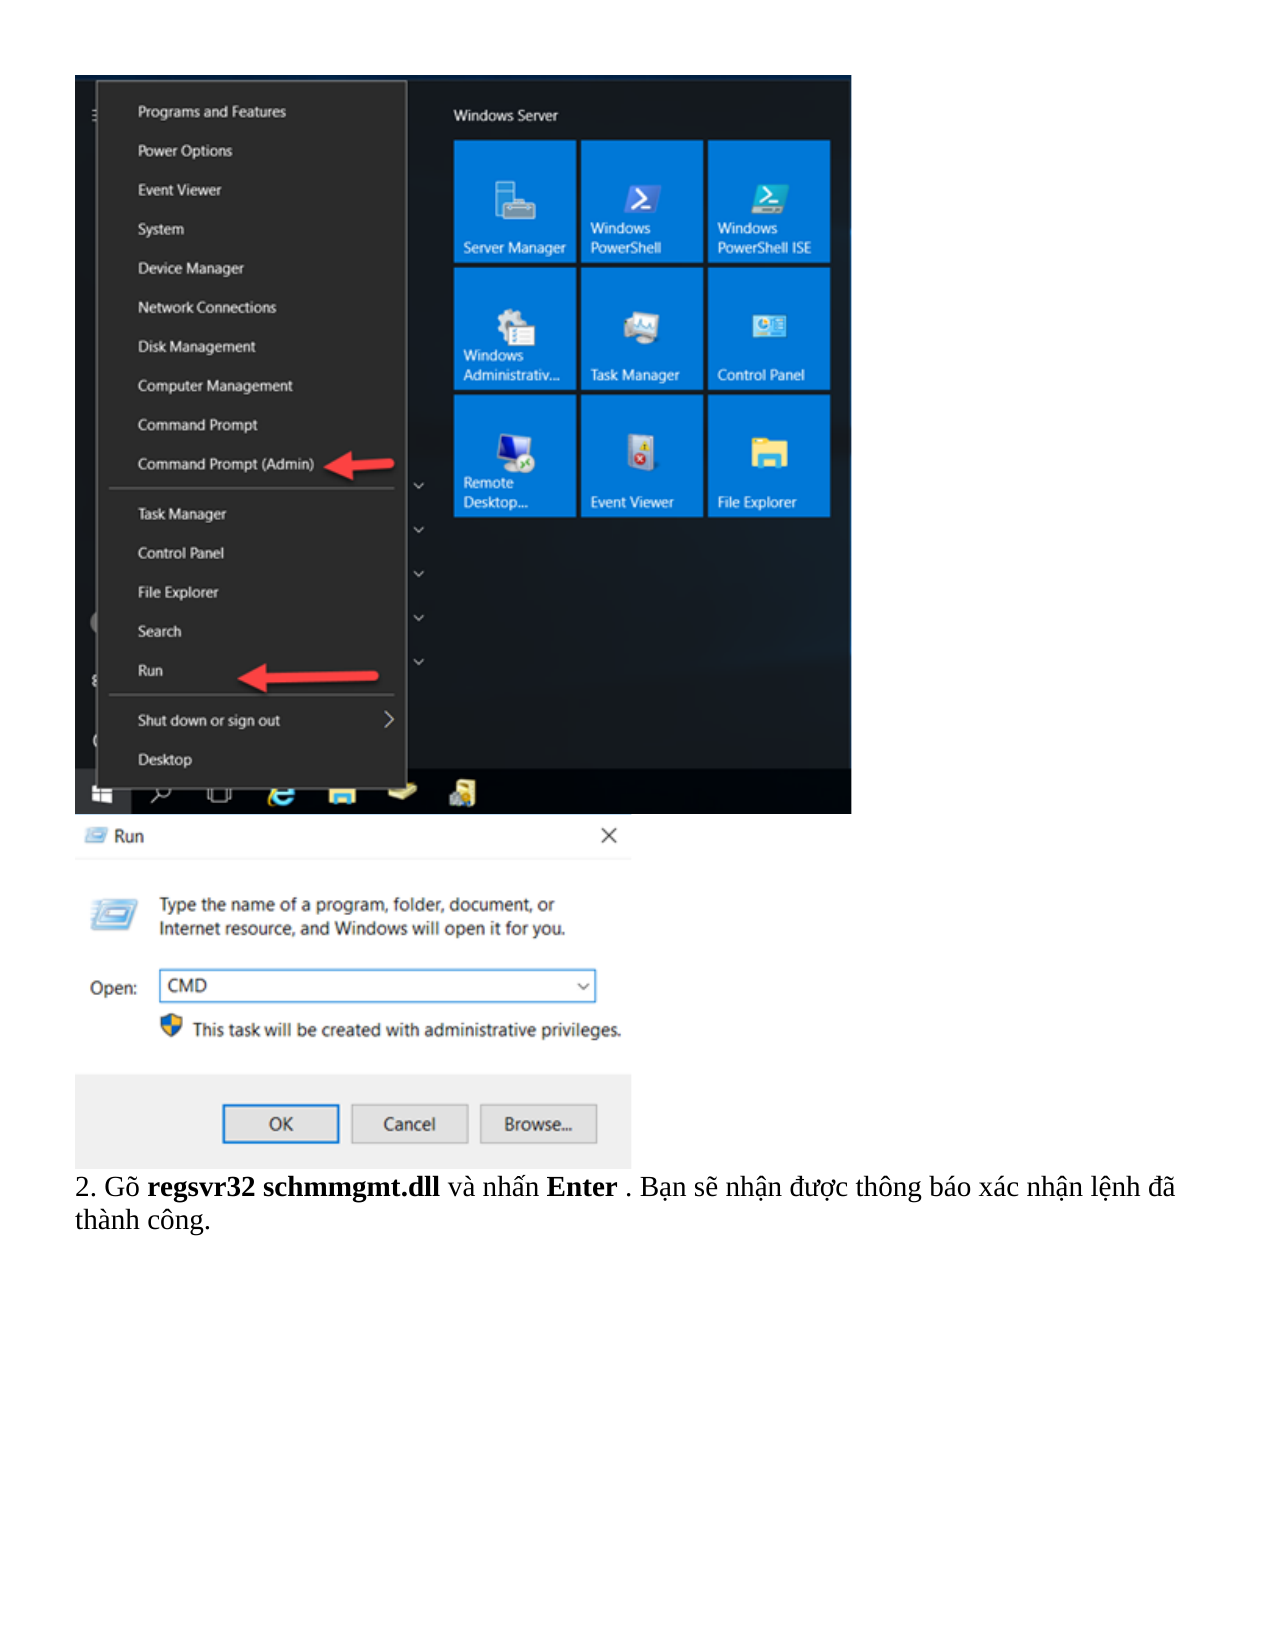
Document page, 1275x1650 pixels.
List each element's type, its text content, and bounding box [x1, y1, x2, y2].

text 2. Gõ regsvr32 schmmgmt.dll và nhấn Enter . Bạn sẽ nhận được thông báo xác nhận lệnh đã thành công. [75, 1169, 1200, 1236]
picture [75, 75, 852, 1169]
